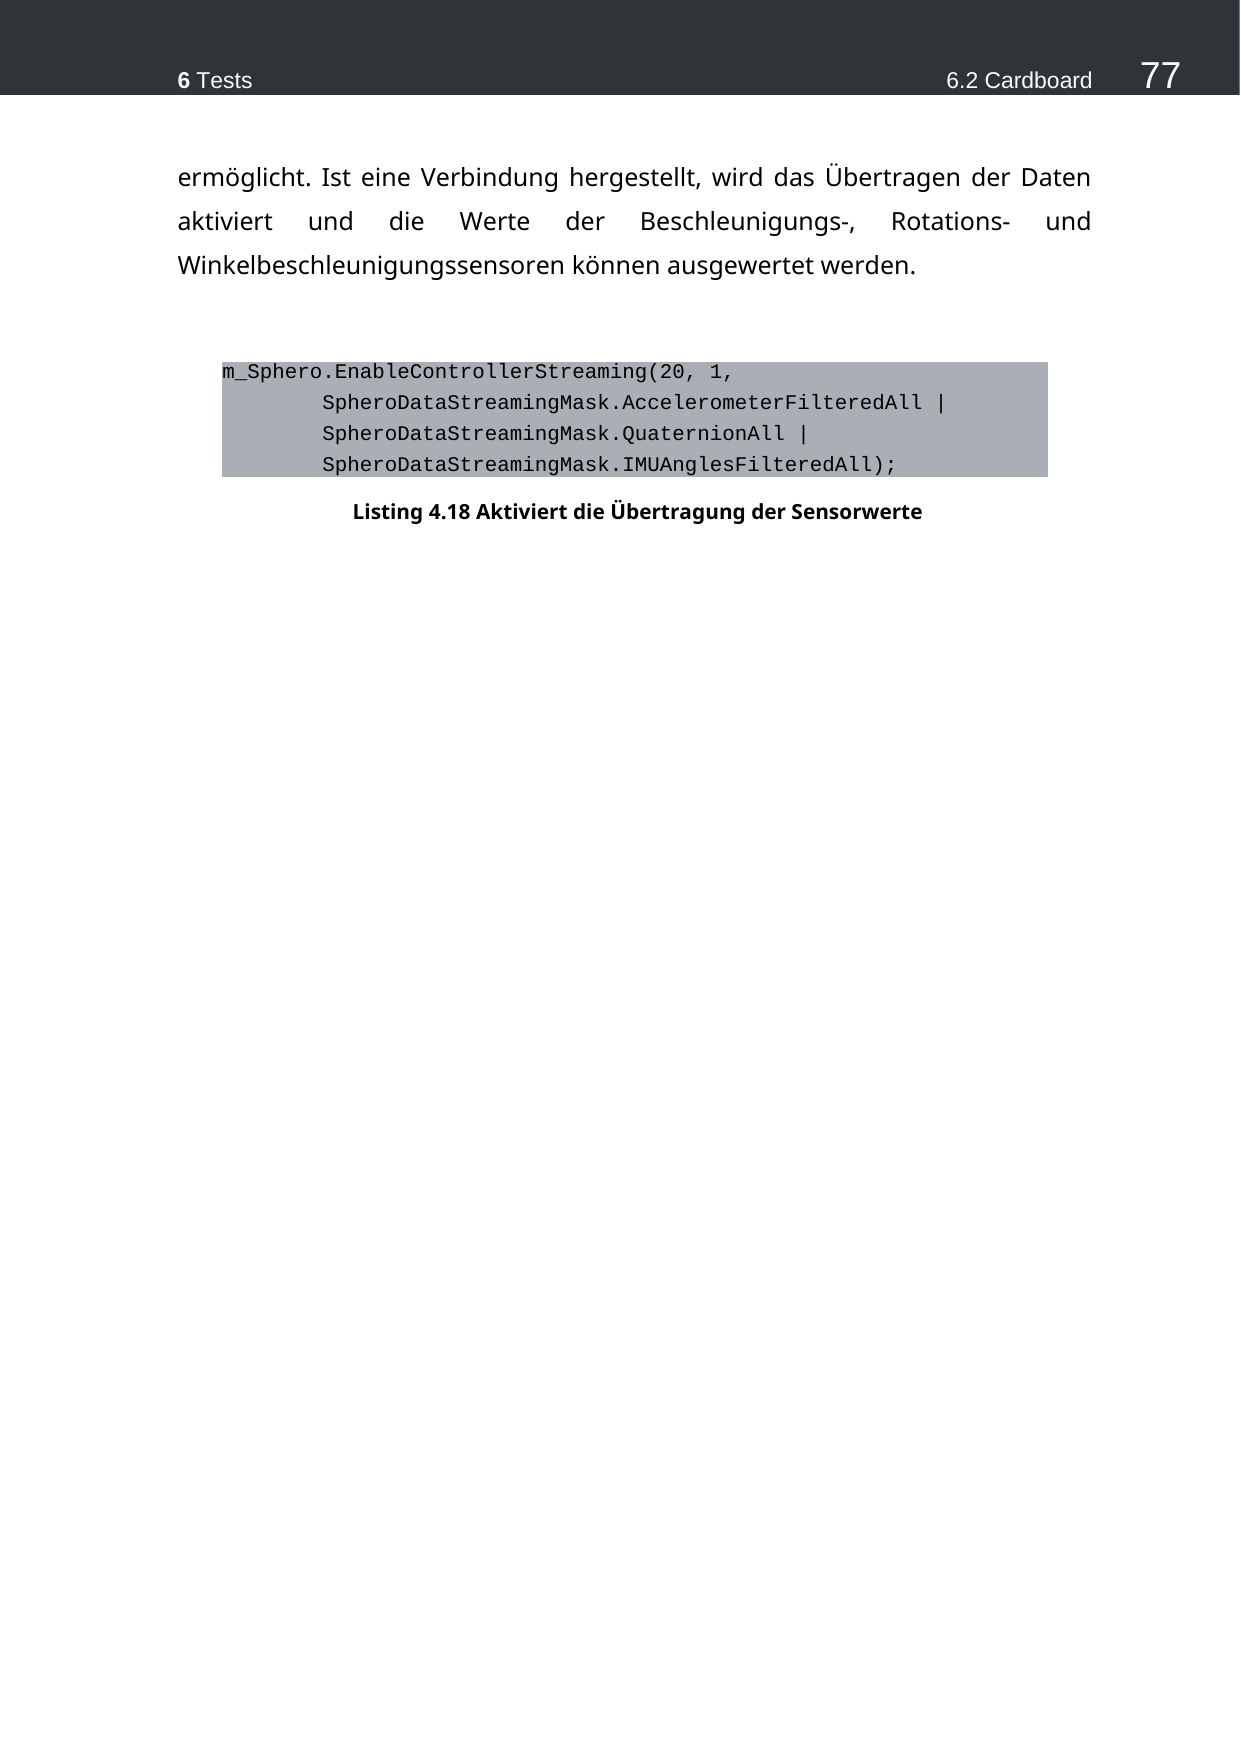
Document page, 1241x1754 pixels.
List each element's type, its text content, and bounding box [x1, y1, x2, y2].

text m_Sphero.EnableControllerStreaming(20, 1, [222, 362, 1048, 385]
text SpheroDataStreamingMask.QuaternionAll | [222, 423, 1048, 447]
text SpheroDataStreamingMask.AccelerometerFilteredAll | [222, 392, 1048, 416]
text SpheroDataStreamingMask.IMUAnglesFilteredAll); [222, 454, 1048, 477]
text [177, 159, 1092, 282]
